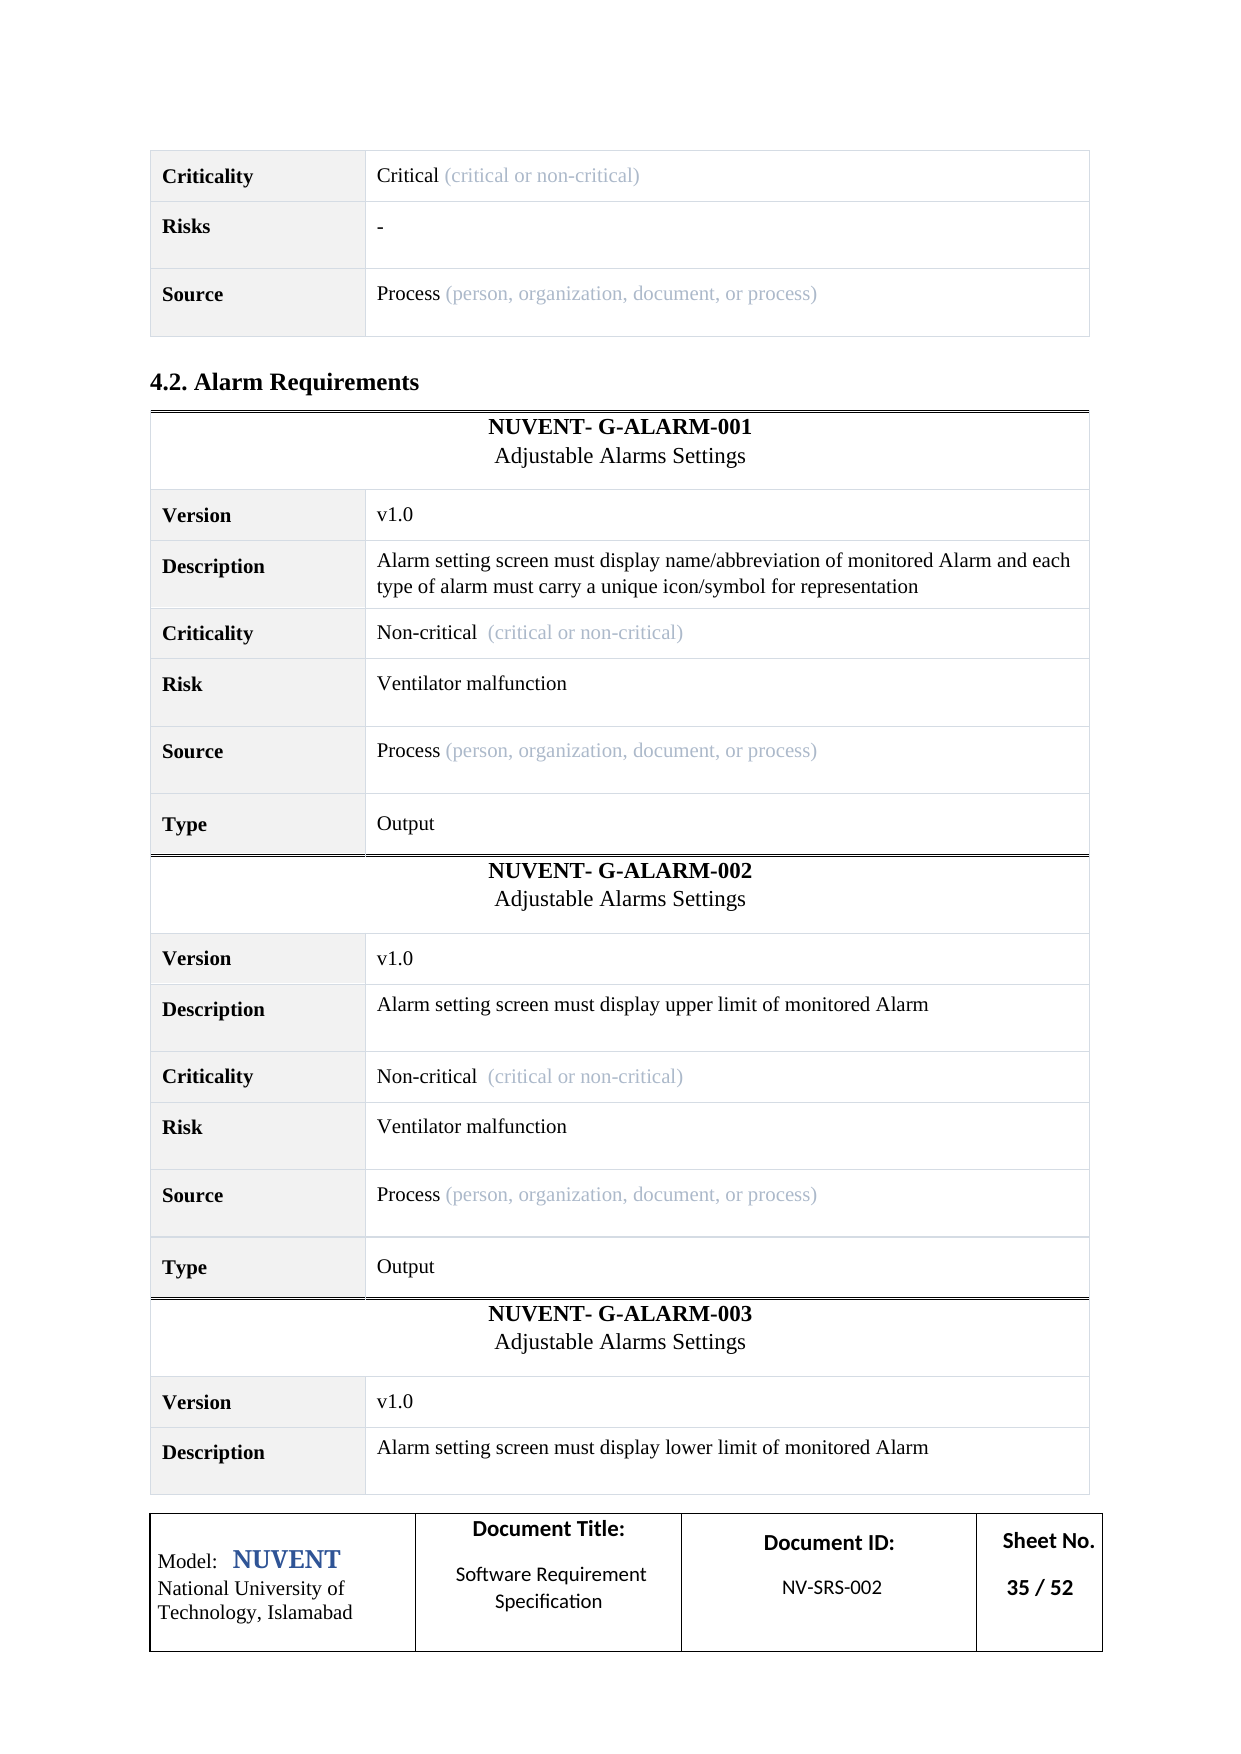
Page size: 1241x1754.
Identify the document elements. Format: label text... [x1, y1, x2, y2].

table_cell Risk [151, 659, 365, 726]
table_cell Ventilator malfunction [366, 1103, 1089, 1169]
table_cell Type [151, 794, 365, 853]
table_cell Ventilator malfunction [366, 659, 1089, 726]
table_cell Alarm setting screen must display upper limit of monitored Alarm [366, 985, 1089, 1051]
table_cell Type [151, 1238, 365, 1297]
table_header NUVENT- G-ALARM-001 Adjustable Alarms Settings [151, 413, 1089, 489]
table_cell Description [151, 541, 365, 607]
table_cell Alarm setting screen must display lower limit of monitored Alarm [366, 1428, 1089, 1494]
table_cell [366, 1170, 1089, 1236]
table_cell v1.0 [366, 490, 1089, 540]
table_cell NUVENT- G-ALARM-002 Adjustable Alarms Settings [151, 857, 1089, 933]
table_cell Output [366, 1238, 1089, 1297]
table_cell Criticality [151, 1052, 365, 1102]
table_cell Non-critical (critical or non-critical) [366, 1052, 1089, 1102]
table_cell Source [151, 269, 365, 336]
table_cell Description [151, 1428, 365, 1494]
table_cell Process (person, organization, document, or process) [366, 269, 1089, 336]
table_cell Criticality [151, 609, 365, 658]
table_cell NUVENT- G-ALARM-003 Adjustable Alarms Settings [151, 1300, 1089, 1376]
table_cell Output [366, 794, 1089, 853]
text 4.2. Alarm Requirements [150, 367, 1090, 396]
table_cell Criticality [151, 151, 365, 201]
table_cell v1.0 [366, 934, 1089, 983]
table_cell Risks [151, 202, 365, 268]
table_cell Critical (critical or non-critical) [366, 151, 1089, 201]
table_cell Non-critical (critical or non-critical) [366, 609, 1089, 658]
table_cell Alarm setting screen must display name/abbreviation of monitored Alarm and each type of alarm must carry a unique icon/symbol for representation [366, 541, 1089, 607]
table_cell Version [151, 490, 365, 540]
table_cell Version [151, 934, 365, 983]
table_cell Source [151, 727, 365, 793]
table_cell - [366, 202, 1089, 268]
table_cell Source [151, 1170, 365, 1236]
table_cell Description [151, 985, 365, 1051]
table_cell v1.0 [366, 1377, 1089, 1427]
table_cell Version [151, 1377, 365, 1427]
table_cell Process (person, organization, document, or process) [366, 727, 1089, 793]
table_cell Risk [151, 1103, 365, 1169]
